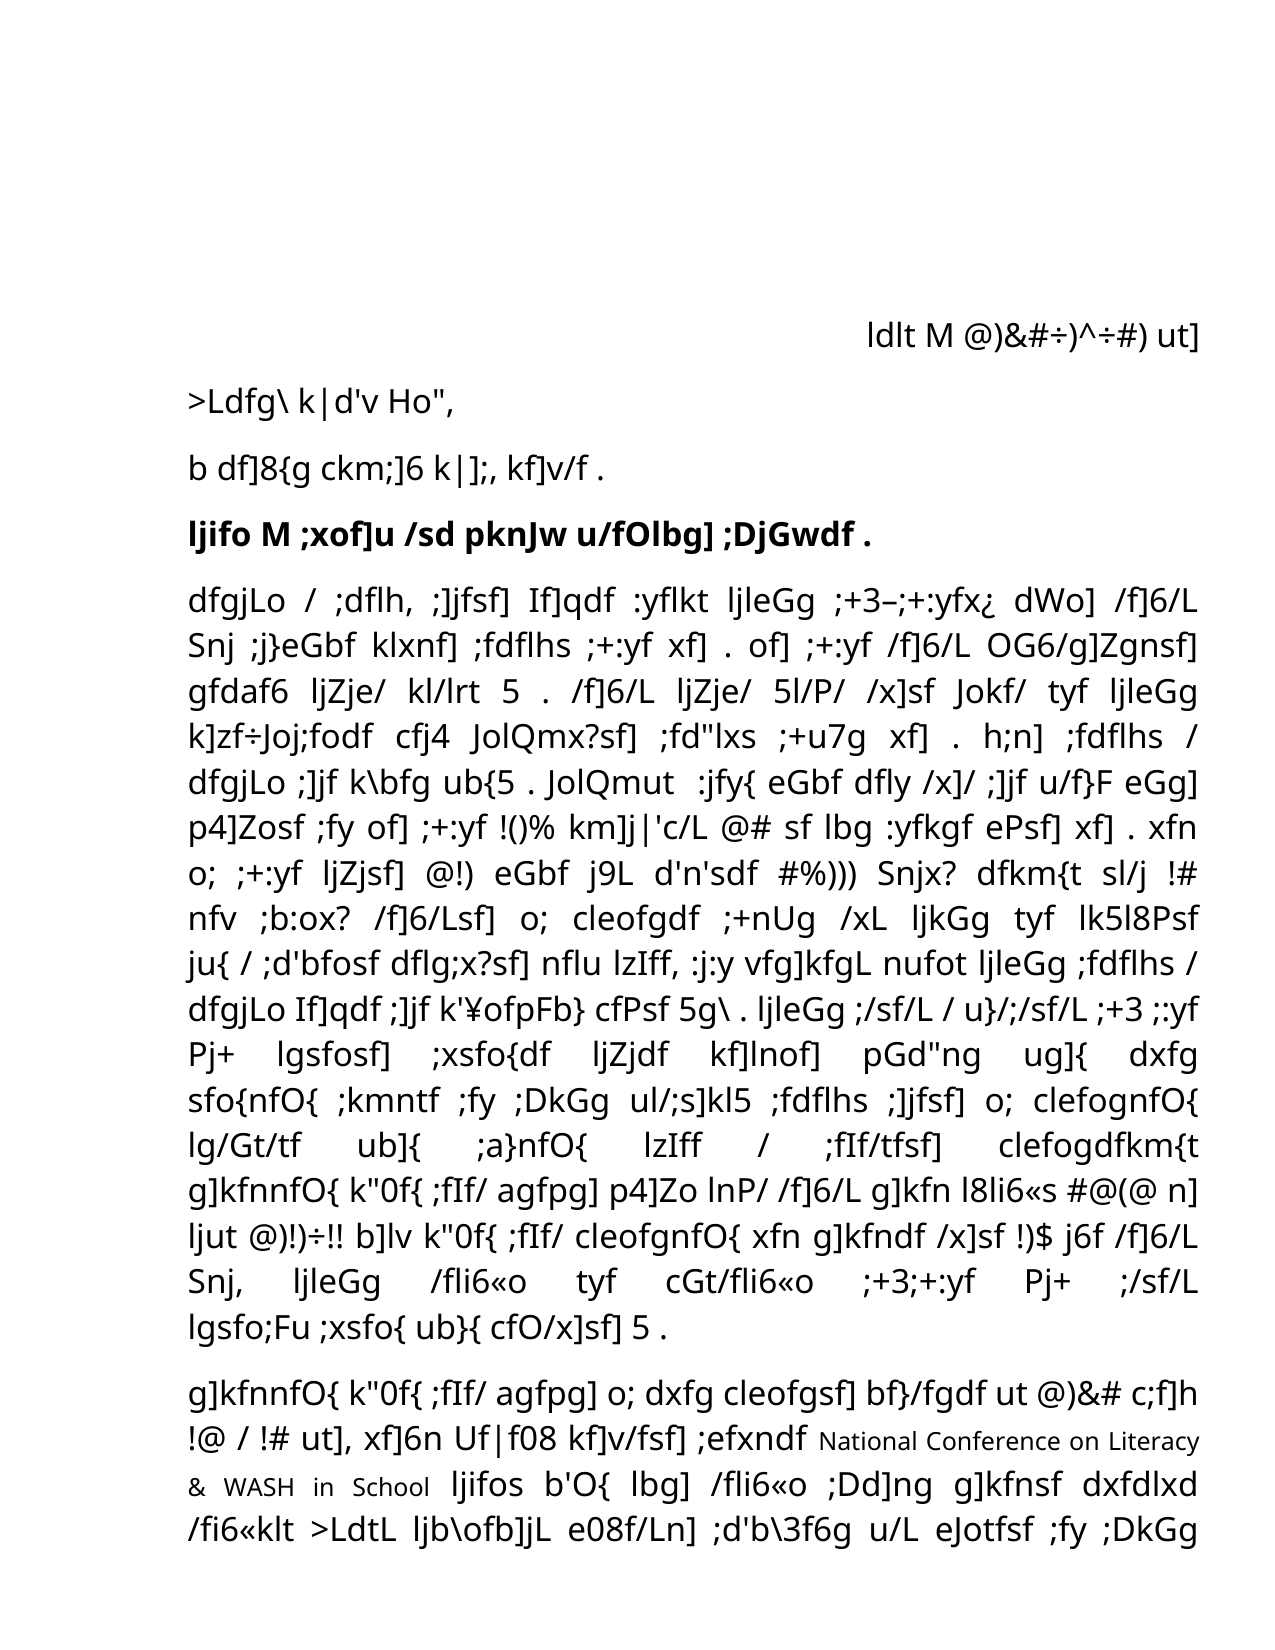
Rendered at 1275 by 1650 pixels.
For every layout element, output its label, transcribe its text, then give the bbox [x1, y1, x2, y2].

text ljifo M ;xof]u /sd pknJw u/fOlbg] ;DjGwdf . [187, 511, 1200, 556]
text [187, 1370, 1200, 1551]
text b df]8{g ckm;]6 k|];, kf]v/f . [187, 444, 1200, 490]
text dfgjLo / ;dflh, ;]jfsf] If]qdf :yflkt ljleGg ;+3–;+:yfx¿ dWo] /f]6/L Snj ;j}eGbf klxnf] ;fdflhs ;+:yf xf] . of] ;+:yf /f]6/L OG6/g]Zgnsf] gfdaf6 ljZje/ kl/lrt 5 . /f]6/L ljZje/ 5l/P/ /x]sf Jokf/ tyf ljleGg k]zf÷Joj;fodf cfj4 JolQmx?sf] ;fd"lxs ;+u7g xf] . h;n] ;fdflhs / dfgjLo ;]jf k\bfg ub{5 . JolQmut :jfy{ eGbf dfly /x]/ ;]jf u/f}F eGg] p4]Zosf ;fy of] ;+:yf !()% km]j|'c/L @# sf lbg :yfkgf ePsf] xf] . xfn o; ;+:yf ljZjsf] @!) eGbf j9L d'n'sdf #%))) Snjx? dfkm{t sl/j !# nfv ;b:ox? /f]6/Lsf] o; cleofgdf ;+nUg /xL ljkGg tyf lk5l8Psf ju{ / ;d'bfosf dflg;x?sf] nflu lzIff, :j:y vfg]kfgL nufot ljleGg ;fdflhs / dfgjLo If]qdf ;]jf k'¥ofpFb} cfPsf 5g\ . ljleGg ;/sf/L / u}/;/sf/L ;+3 ;:yf Pj+ lgsfosf] ;xsfo{df ljZjdf kf]lnof] pGd"ng ug]{ dxfg sfo{nfO{ ;kmntf ;fy ;DkGg ul/;s]kl5 ;fdflhs ;]jfsf] o; clefognfO{ lg/Gt/tf ub]{ ;a}nfO{ lzIff / ;fIf/tfsf] clefogdfkm{t g]kfnnfO{ k"0f{ ;fIf/ agfpg] p4]Zo lnP/ /f]6/L g]kfn l8li6«s #@(@ n] ljut @)!)÷!! b]lv k"0f{ ;fIf/ cleofgnfO{ xfn g]kfndf /x]sf !)$ j6f /f]6/L Snj, ljleGg /fli6«o tyf cGt/fli6«o ;+3;+:yf Pj+ ;/sf/L lgsfo;Fu ;xsfo{ ub}{ cfO/x]sf] 5 . [187, 577, 1200, 1349]
text ldlt M @)&#÷)^÷#) ut] [187, 312, 1200, 357]
text >Ldfg\ k|d'v Ho", [187, 378, 1200, 423]
